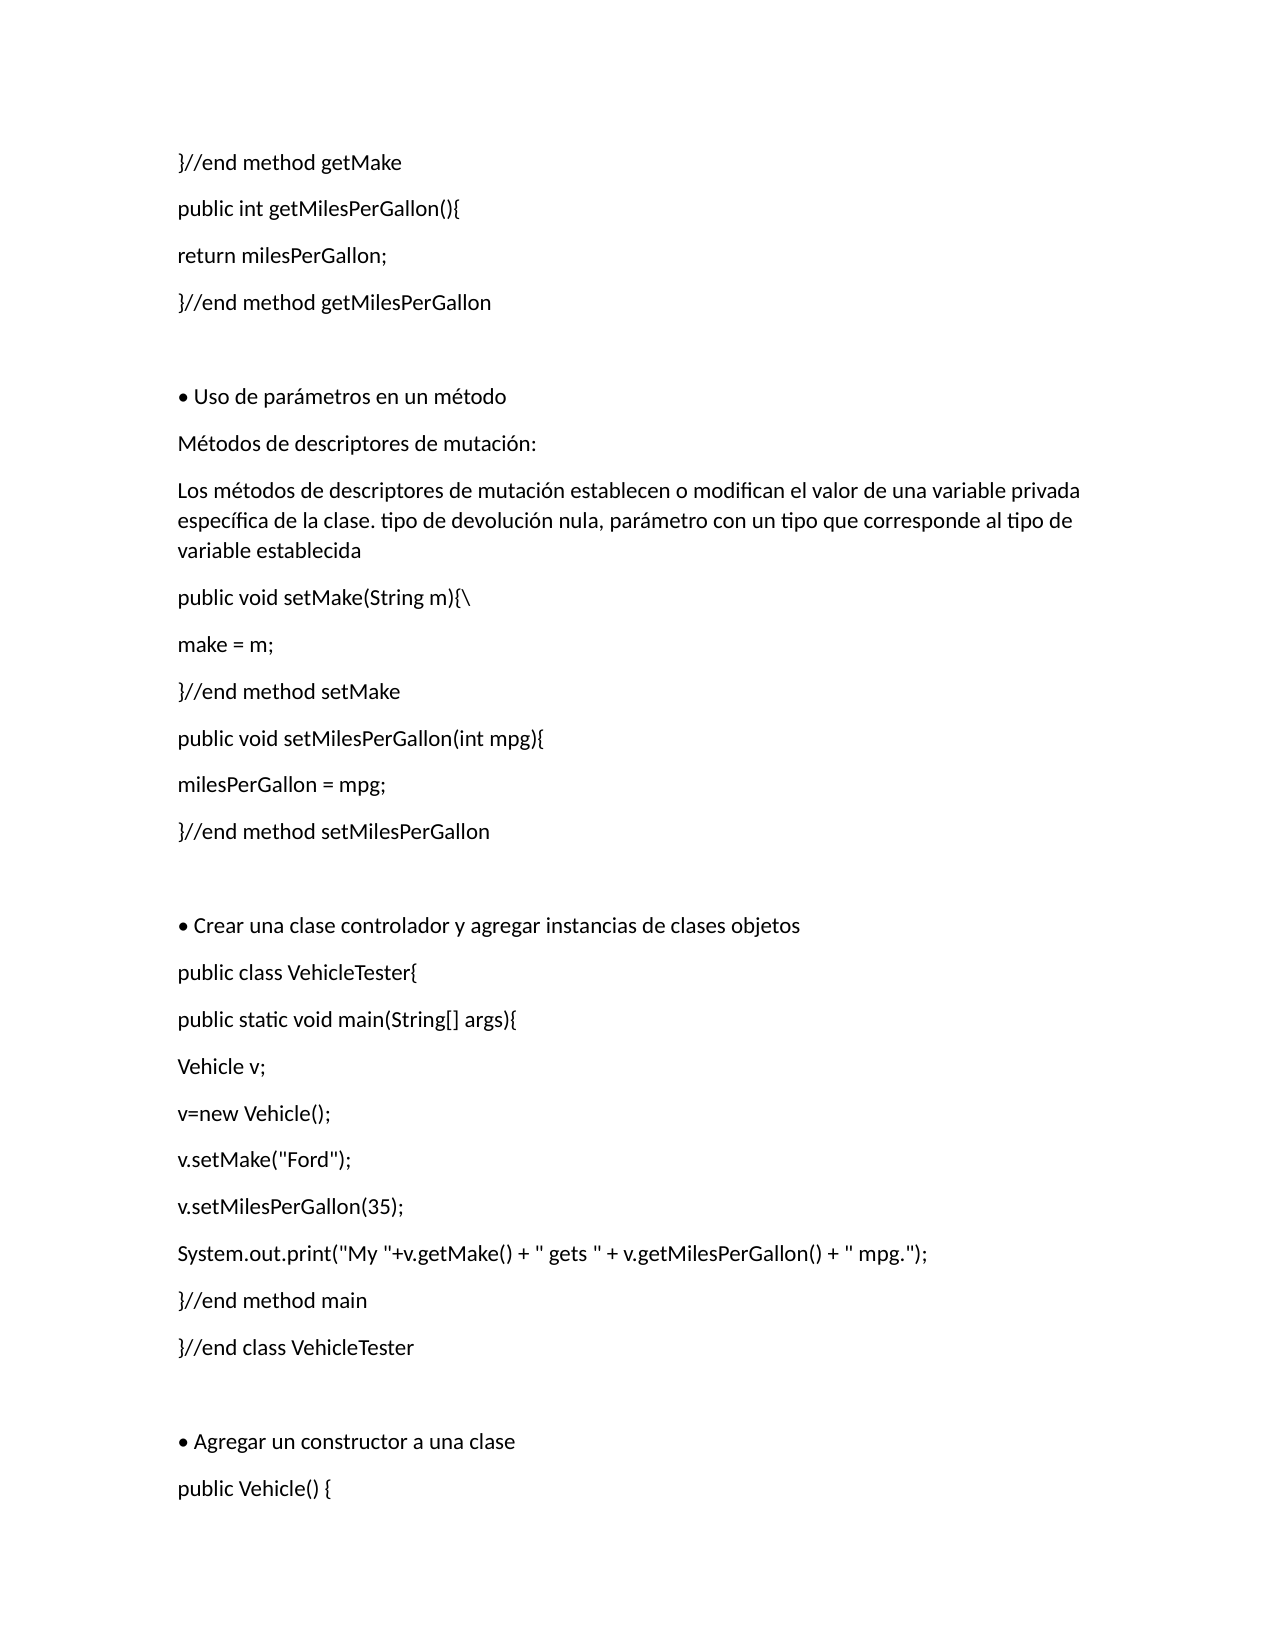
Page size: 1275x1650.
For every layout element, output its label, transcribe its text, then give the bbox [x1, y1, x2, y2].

text v.setMilesPerGallon(35); [177, 1192, 1098, 1220]
text v=new Vehicle(); [177, 1099, 1098, 1127]
text public void setMake(String m){\ [177, 583, 1098, 611]
text public int getMilesPerGallon(){ [177, 194, 1098, 222]
text }//end method getMake [177, 148, 1098, 176]
text public static void main(String[] args){ [177, 1005, 1098, 1033]
text public class VehicleTester{ [177, 958, 1098, 986]
text Vehicle v; [177, 1052, 1098, 1080]
text }//end method getMilesPerGallon [177, 288, 1098, 316]
text Los métodos de descriptores de mutación establecen o modifican el valor de una variable privada específica de la clase. tipo de devolución nula, parámetro con un tipo que corresponde al tipo de variable establecida [177, 476, 1098, 564]
text v.setMake("Ford"); [177, 1146, 1098, 1173]
text }//end method setMake [177, 677, 1098, 705]
text public void setMilesPerGallon(int mpg){ [177, 724, 1098, 752]
text return milesPerGallon; [177, 241, 1098, 269]
text make = m; [177, 630, 1098, 658]
text • Agregar un constructor a una clase [177, 1427, 1098, 1455]
text }//end method main [177, 1286, 1098, 1314]
text }//end class VehicleTester [177, 1333, 1098, 1361]
text • Uso de parámetros en un método [177, 382, 1098, 410]
text Métodos de descriptores de mutación: [177, 429, 1098, 457]
text public Vehicle() { [177, 1474, 1098, 1502]
text milesPerGallon = mpg; [177, 771, 1098, 798]
text • Crear una clase controlador y agregar instancias de clases objetos [177, 911, 1098, 939]
text }//end method setMilesPerGallon [177, 817, 1098, 845]
text System.out.print("My "+v.getMake() + " gets " + v.getMilesPerGallon() + " mpg."); [177, 1239, 1098, 1267]
